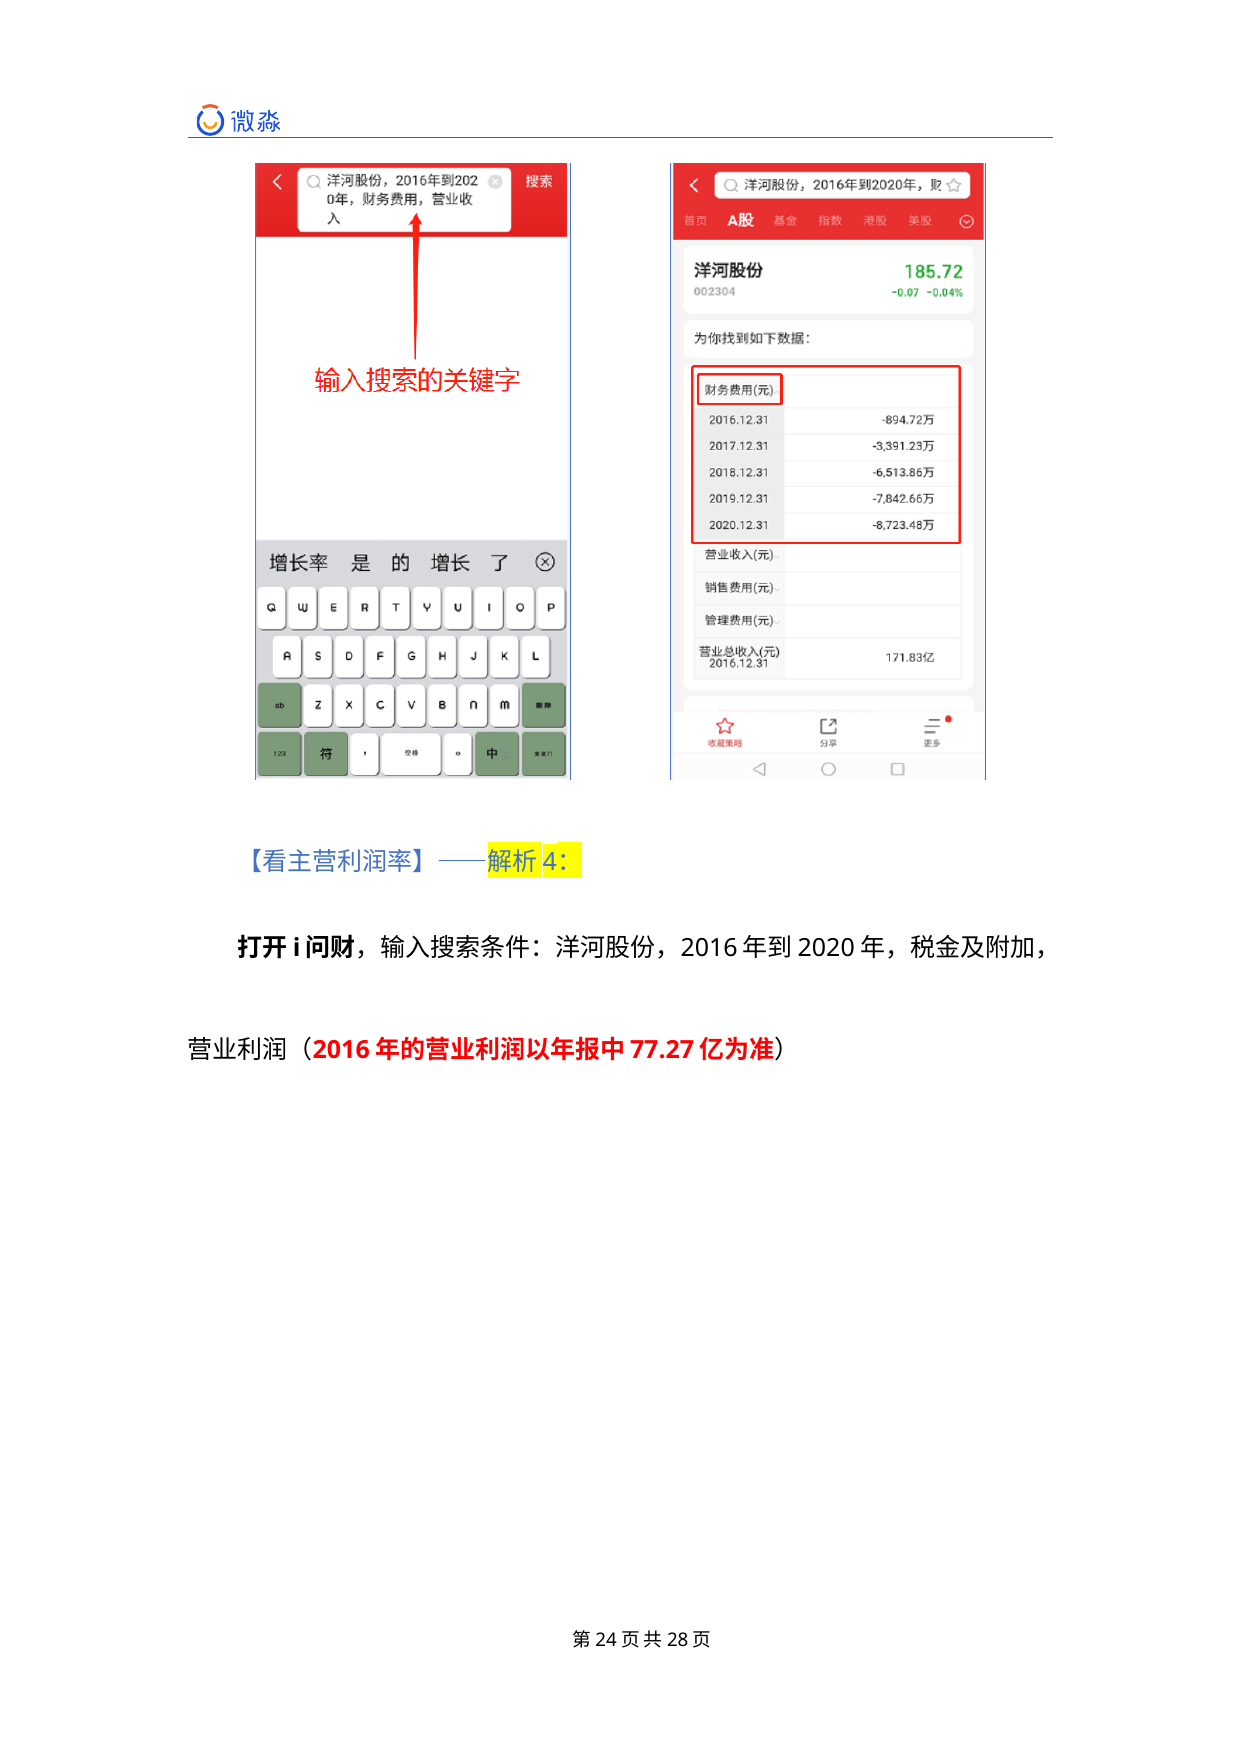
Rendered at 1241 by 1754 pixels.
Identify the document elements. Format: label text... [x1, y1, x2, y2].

picture [196, 104, 281, 136]
text 【看主营利润率】——解析4： [187, 826, 1053, 894]
text 打开i问财，输入搜索条件：洋河股份，2016年到2020年，税金及附加，营业利润（2016年的营业利润以年报中77.27亿为准） [187, 912, 1053, 1082]
picture [234, 163, 1007, 780]
